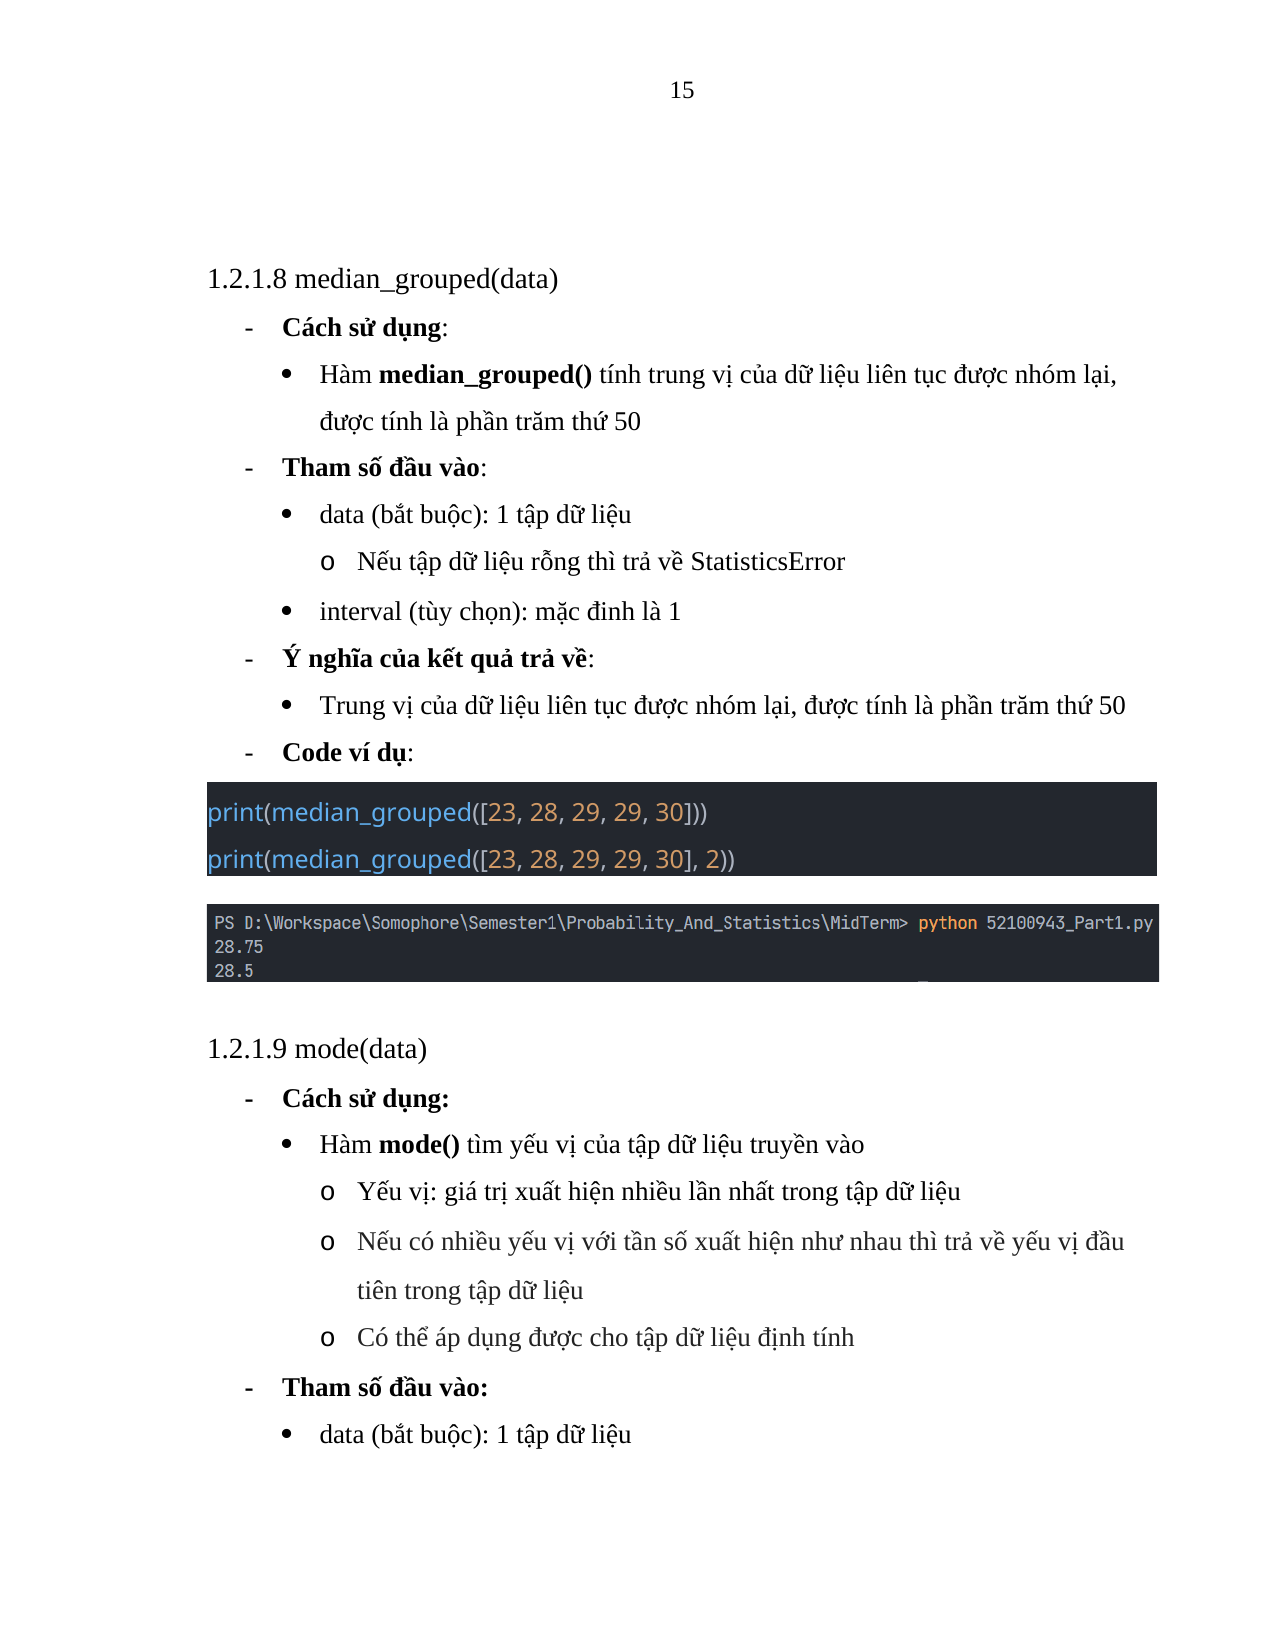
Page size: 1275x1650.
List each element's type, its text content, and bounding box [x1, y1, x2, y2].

subtitle 1.2.1.8 median_grouped(data) [207, 261, 1157, 295]
list Tham số đầu vào: [244, 452, 1157, 483]
list Nếu có nhiều yếu vị với tần số xuất hiện như nhau thì trả về yếu vị đầu tiên trong tập dữ liệu [319, 1225, 1157, 1306]
text print(median_grouped([23, 28, 29, 29, 30], 2)) [207, 829, 1157, 876]
list Hàm median_grouped() tính trung vị của dữ liệu liên tục được nhóm lại, được tính là phần trăm thứ 50 [282, 358, 1157, 436]
text print(median_grouped([23, 28, 29, 29, 30])) [207, 782, 1157, 829]
list Nếu tập dữ liệu rỗng thì trả về StatisticsError [319, 545, 1157, 578]
picture [206, 904, 1160, 982]
list Ý nghĩa của kết quả trả về: [244, 642, 1157, 673]
list Tham số đầu vào: [244, 1371, 1157, 1402]
subtitle 1.2.1.9 mode(data) [207, 1031, 1157, 1065]
list Cách sử dụng: [244, 1082, 1157, 1113]
list data (bắt buộc): 1 tập dữ liệu [282, 498, 1157, 529]
list Code ví dụ: [244, 736, 1157, 767]
list interval (tùy chọn): mặc đinh là 1 [282, 595, 1157, 626]
list data (bắt buộc): 1 tập dữ liệu [282, 1418, 1157, 1449]
list Cách sử dụng: [244, 311, 1157, 343]
list Có thể áp dụng được cho tập dữ liệu định tính [319, 1321, 1157, 1354]
list Hàm mode() tìm yếu vị của tập dữ liệu truyền vào [282, 1128, 1157, 1160]
list Yếu vị: giá trị xuất hiện nhiều lần nhất trong tập dữ liệu [319, 1175, 1157, 1209]
list Trung vị của dữ liệu liên tục được nhóm lại, được tính là phần trăm thứ 50 [282, 689, 1157, 720]
